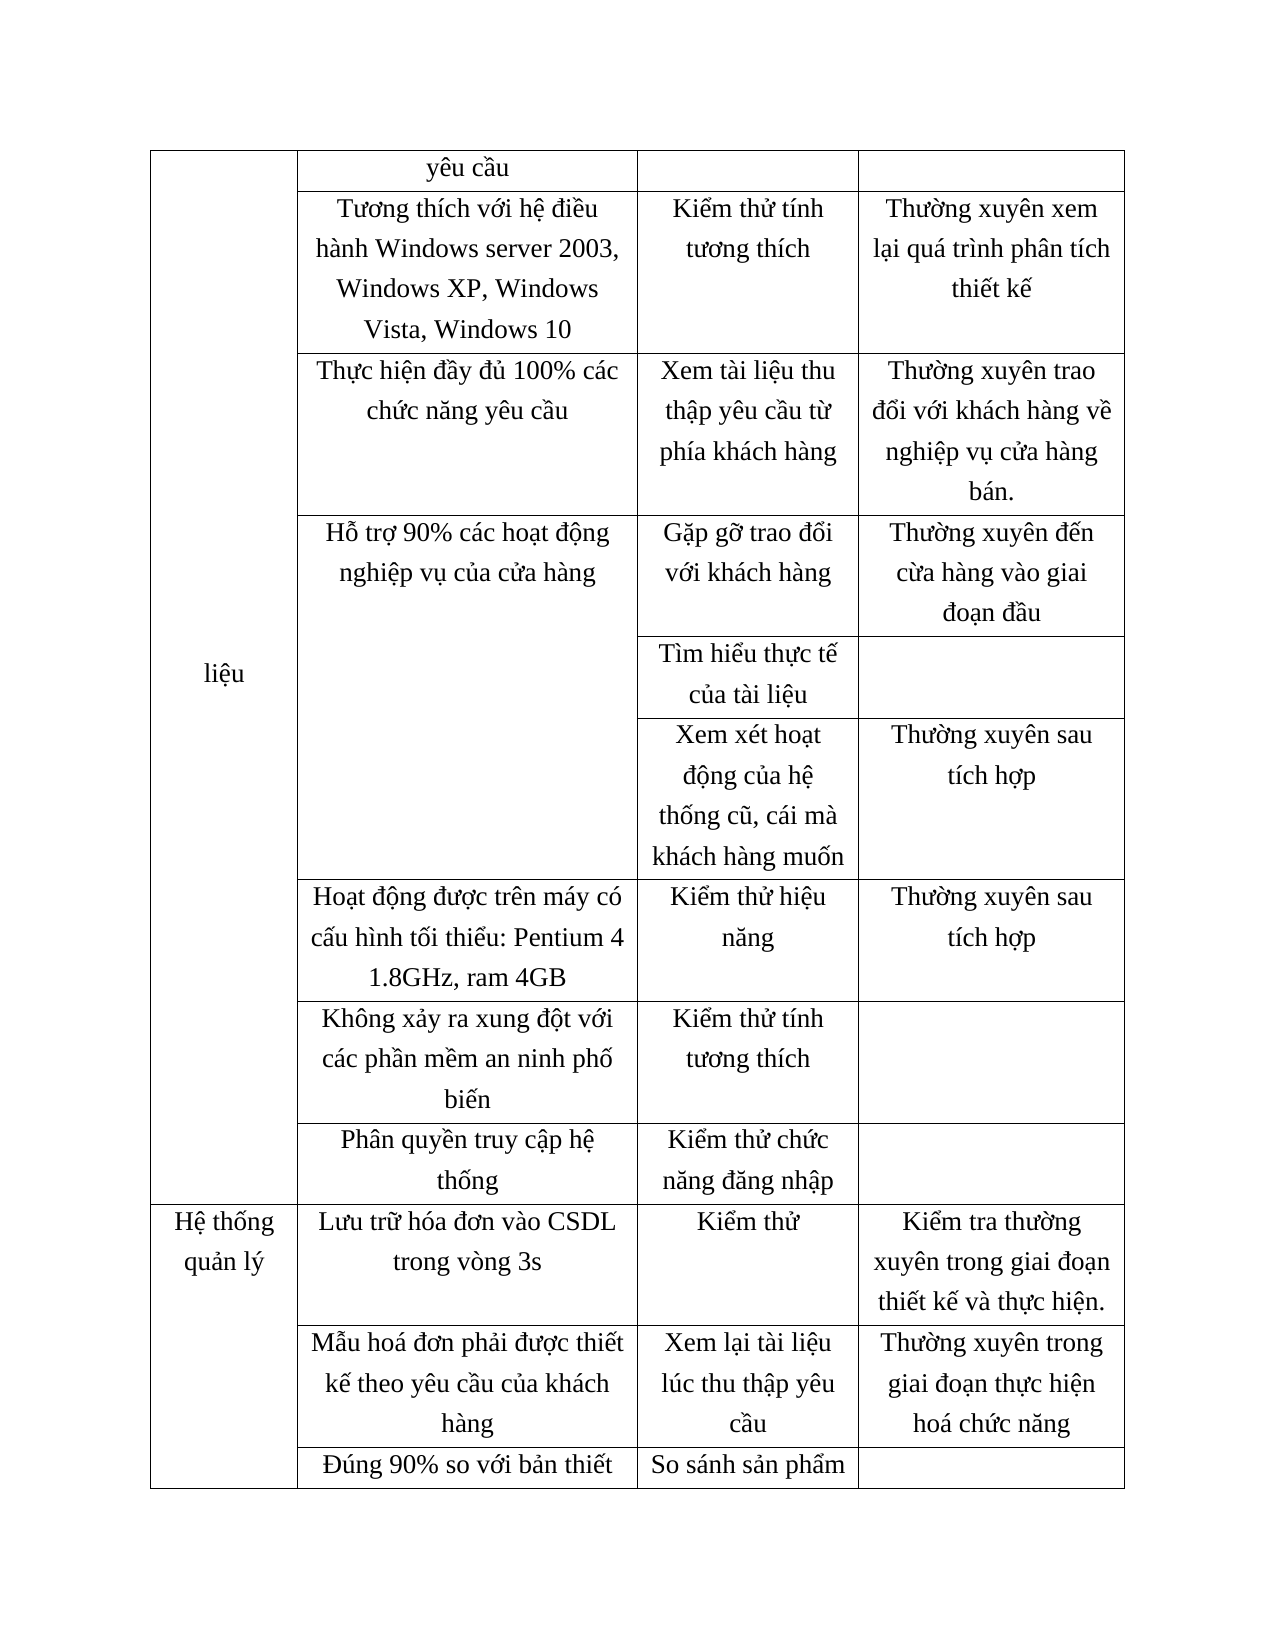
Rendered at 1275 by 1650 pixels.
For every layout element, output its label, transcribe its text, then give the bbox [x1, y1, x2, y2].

table_cell [638, 151, 858, 191]
table_cell Kiểm thử chức năng đăng nhập [638, 1124, 858, 1204]
table_cell Thường xuyên sau tích hợp [859, 719, 1124, 879]
table_cell Tương thích với hệ điều hành Windows server 2003, Windows XP, Windows Vista, Windows 10 [298, 192, 637, 353]
table_cell Thường xuyên trong giai đoạn thực hiện hoá chức năng [859, 1326, 1124, 1447]
table_cell Hệ thống quản lý [151, 1205, 297, 1488]
table_cell Kiểm thử hiệu năng [638, 880, 858, 1001]
table_cell Thường xuyên sau tích hợp [859, 880, 1124, 1001]
table_cell Tìm hiểu thực tế của tài liệu [638, 637, 858, 717]
table_cell Hỗ trợ 90% các hoạt động nghiệp vụ của cửa hàng [298, 516, 637, 879]
table_cell Thường xuyên xem lại quá trình phân tích thiết kế [859, 192, 1124, 353]
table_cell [298, 1448, 637, 1488]
table_cell Kiểm thử tính tương thích [638, 1002, 858, 1122]
table_cell Không xảy ra xung đột với các phần mềm an ninh phố biến [298, 1002, 637, 1122]
table_cell Thường xuyên đến cừa hàng vào giai đoạn đầu [859, 516, 1124, 636]
table_cell Kiểm thử [638, 1205, 858, 1325]
table_cell Xem lại tài liệu lúc thu thập yêu cầu [638, 1326, 858, 1447]
table_cell Xem tài liệu thu thập yêu cầu từ phía khách hàng [638, 354, 858, 515]
table_cell [859, 1124, 1124, 1204]
table_cell [859, 1002, 1124, 1122]
table_cell Xem xét hoạt động của hệ thống cũ, cái mà khách hàng muốn [638, 719, 858, 879]
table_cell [859, 151, 1124, 191]
table_cell Gặp gỡ trao đổi với khách hàng [638, 516, 858, 636]
table_cell Kiểm thử tính tương thích [638, 192, 858, 353]
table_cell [638, 1448, 858, 1488]
table_cell [859, 1448, 1124, 1488]
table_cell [298, 151, 637, 191]
table_cell Lưu trữ hóa đơn vào CSDL trong vòng 3s [298, 1205, 637, 1325]
table_cell Mẫu hoá đơn phải được thiết kế theo yêu cầu của khách hàng [298, 1326, 637, 1447]
table_cell Hoạt động được trên máy có cấu hình tối thiểu: Pentium 4 1.8GHz, ram 4GB [298, 880, 637, 1001]
table_cell Thường xuyên trao đổi với khách hàng về nghiệp vụ cửa hàng bán. [859, 354, 1124, 515]
table_cell Kiểm tra thường xuyên trong giai đoạn thiết kế và thực hiện. [859, 1205, 1124, 1325]
table_cell Thực hiện đầy đủ 100% các chức năng yêu cầu [298, 354, 637, 515]
table_cell [859, 637, 1124, 717]
table_cell Phân quyền truy cập hệ thống [298, 1124, 637, 1204]
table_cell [151, 151, 297, 1204]
